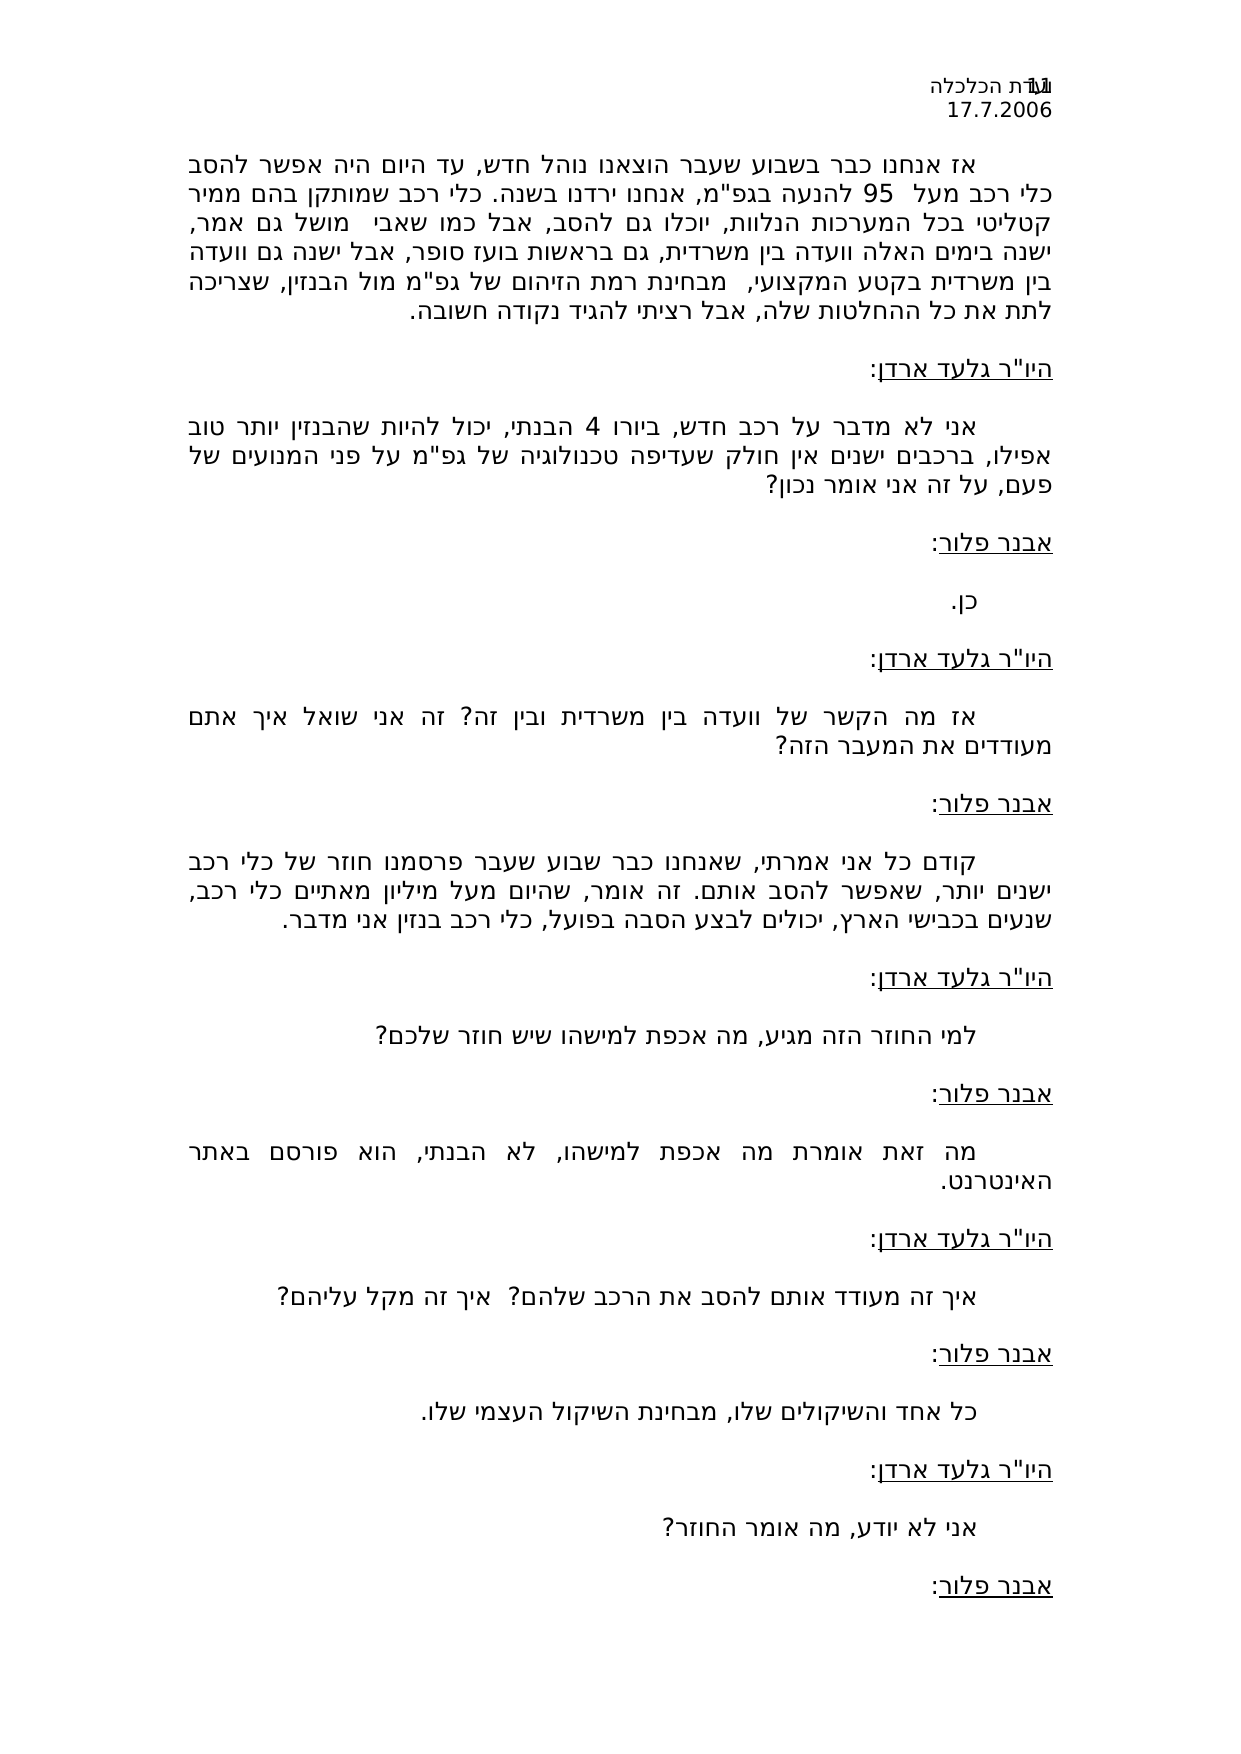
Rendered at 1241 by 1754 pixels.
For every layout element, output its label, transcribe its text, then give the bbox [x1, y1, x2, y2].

text היו"ר גלעד ארדן: [187, 644, 1053, 673]
text קודם כל אני אמרתי, שאנחנו כבר שבוע שעבר פרסמנו חוזר של כלי רכב ישנים יותר, שאפשר להסב אותם. זה אומר, שהיום מעל מיליון מאתיים כלי רכב, שנעים בכבישי הארץ, יכולים לבצע הסבה בפועל, כלי רכב בנזין אני מדבר. [187, 847, 1053, 934]
text מה זאת אומרת מה אכפת למישהו, לא הבנתי, הוא פורסם באתר האינטרנט. [187, 1137, 1053, 1195]
text אבנר פלור: [187, 789, 1053, 818]
text היו"ר גלעד ארדן: [187, 963, 1053, 992]
text כל אחד והשיקולים שלו, מבחינת השיקול העצמי שלו. [187, 1397, 1053, 1427]
text אבנר פלור: [187, 528, 1053, 557]
text אני לא מדבר על רכב חדש, ביורו 4 הבנתי, יכול להיות שהבנזין יותר טוב אפילו, ברכבים ישנים אין חולק שעדיפה טכנולוגיה של גפ"מ על פני המנועים של פעם, על זה אני אומר נכון? [187, 412, 1053, 499]
text כן. [187, 586, 1053, 615]
text אז מה הקשר של וועדה בין משרדית ובין זה? זה אני שואל איך אתם מעודדים את המעבר הזה? [187, 702, 1053, 760]
text איך זה מעודד אותם להסב את הרכב שלהם? איך זה מקל עליהם? [187, 1282, 1053, 1311]
text אבנר פלור: [187, 1079, 1053, 1108]
text אבנר פלור: [187, 1571, 1053, 1600]
text אז אנחנו כבר בשבוע שעבר הוצאנו נוהל חדש, עד היום היה אפשר להסב כלי רכב מעל 95 להנעה בגפ"מ, אנחנו ירדנו בשנה. כלי רכב שמותקן בהם ממיר קטליטי בכל המערכות הנלוות, יוכלו גם להסב, אבל כמו שאבי מושל גם אמר, ישנה בימים האלה וועדה בין משרדית, גם בראשות בועז סופר, אבל ישנה גם וועדה בין משרדית בקטע המקצועי, מבחינת רמת הזיהום של גפ"מ מול הבנזין, שצריכה לתת את כל ההחלטות שלה, אבל רציתי להגיד נקודה חשובה. [187, 150, 1053, 325]
text היו"ר גלעד ארדן: [187, 1224, 1053, 1253]
text היו"ר גלעד ארדן: [187, 354, 1053, 383]
text אבנר פלור: [187, 1339, 1053, 1369]
text היו"ר גלעד ארדן: [187, 1455, 1053, 1484]
text למי החוזר הזה מגיע, מה אכפת למישהו שיש חוזר שלכם? [187, 1021, 1053, 1050]
text אני לא יודע, מה אומר החוזר? [187, 1513, 1053, 1542]
